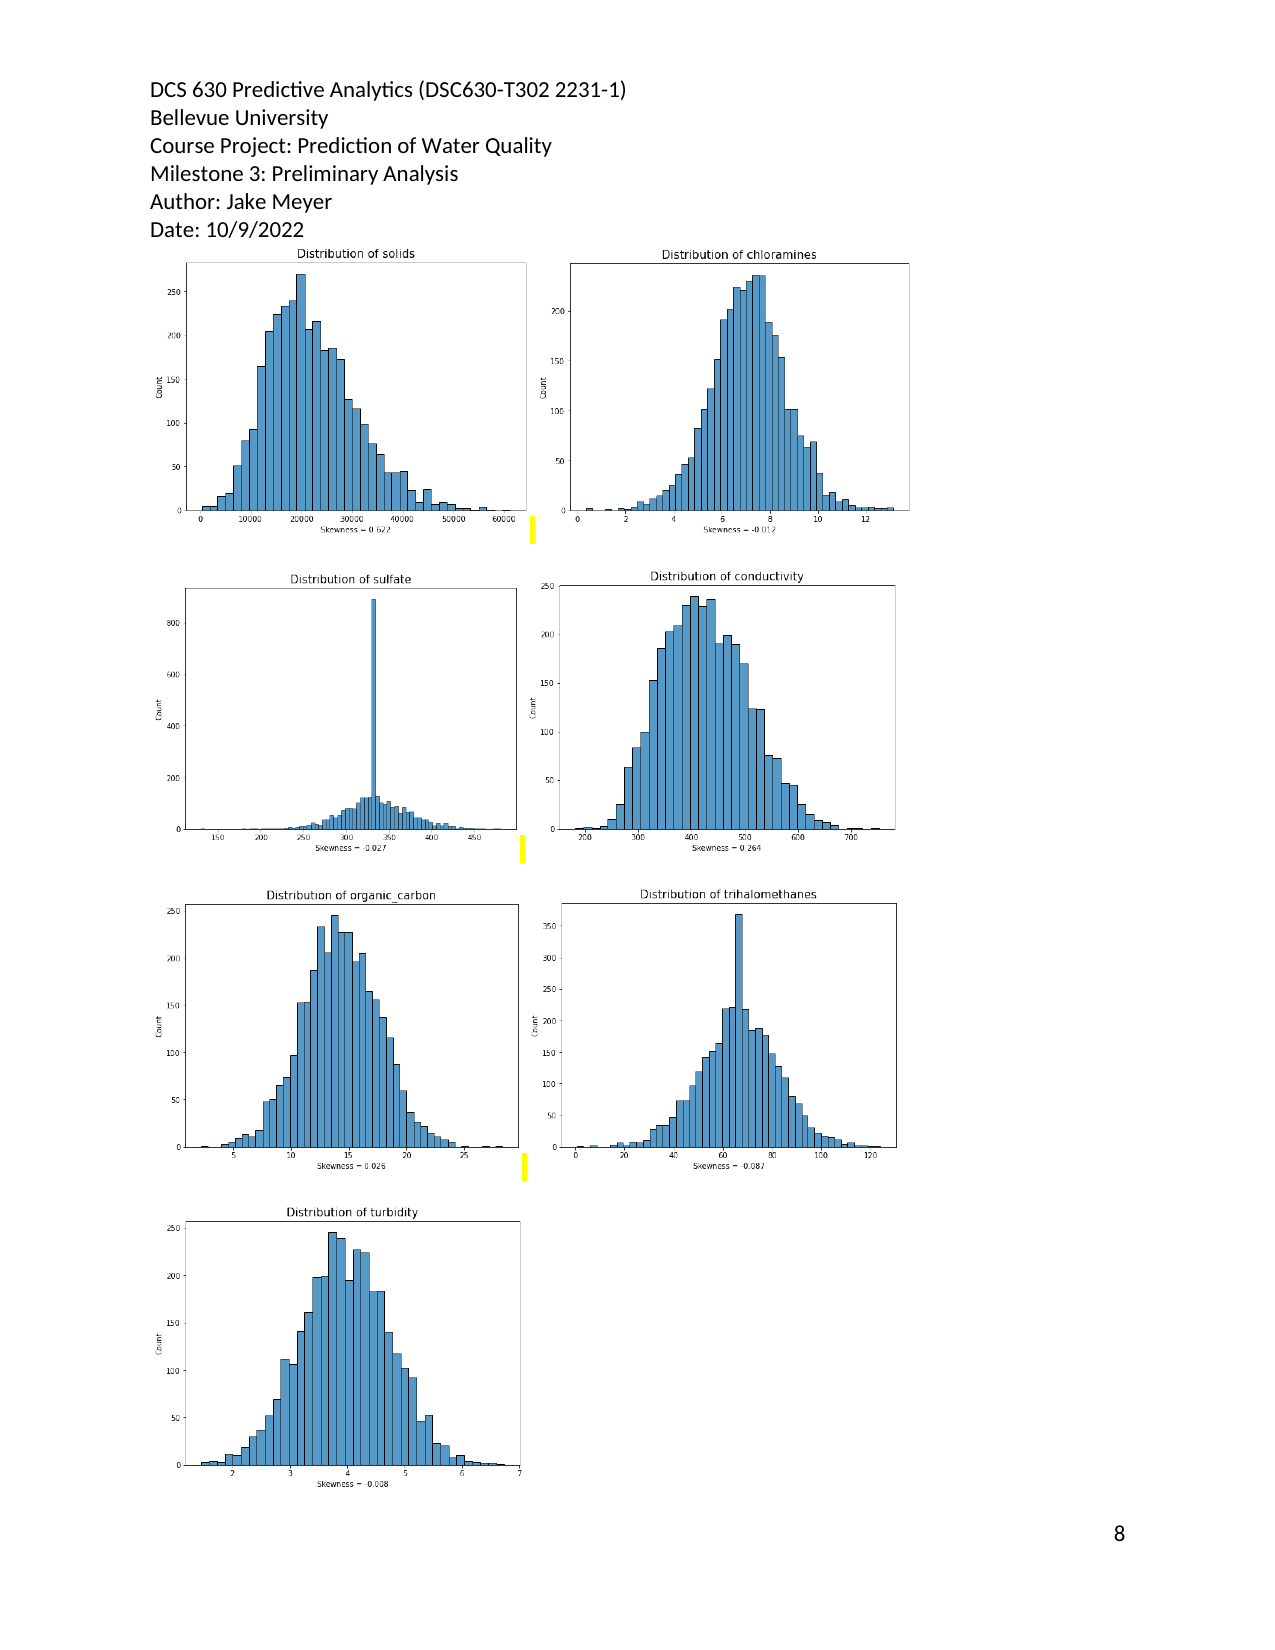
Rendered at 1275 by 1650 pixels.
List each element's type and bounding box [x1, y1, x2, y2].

picture [150, 569, 520, 857]
picture [150, 885, 522, 1175]
picture [150, 1202, 525, 1493]
picture [150, 243, 530, 539]
picture [524, 566, 899, 857]
picture [526, 885, 900, 1175]
picture [534, 244, 913, 539]
